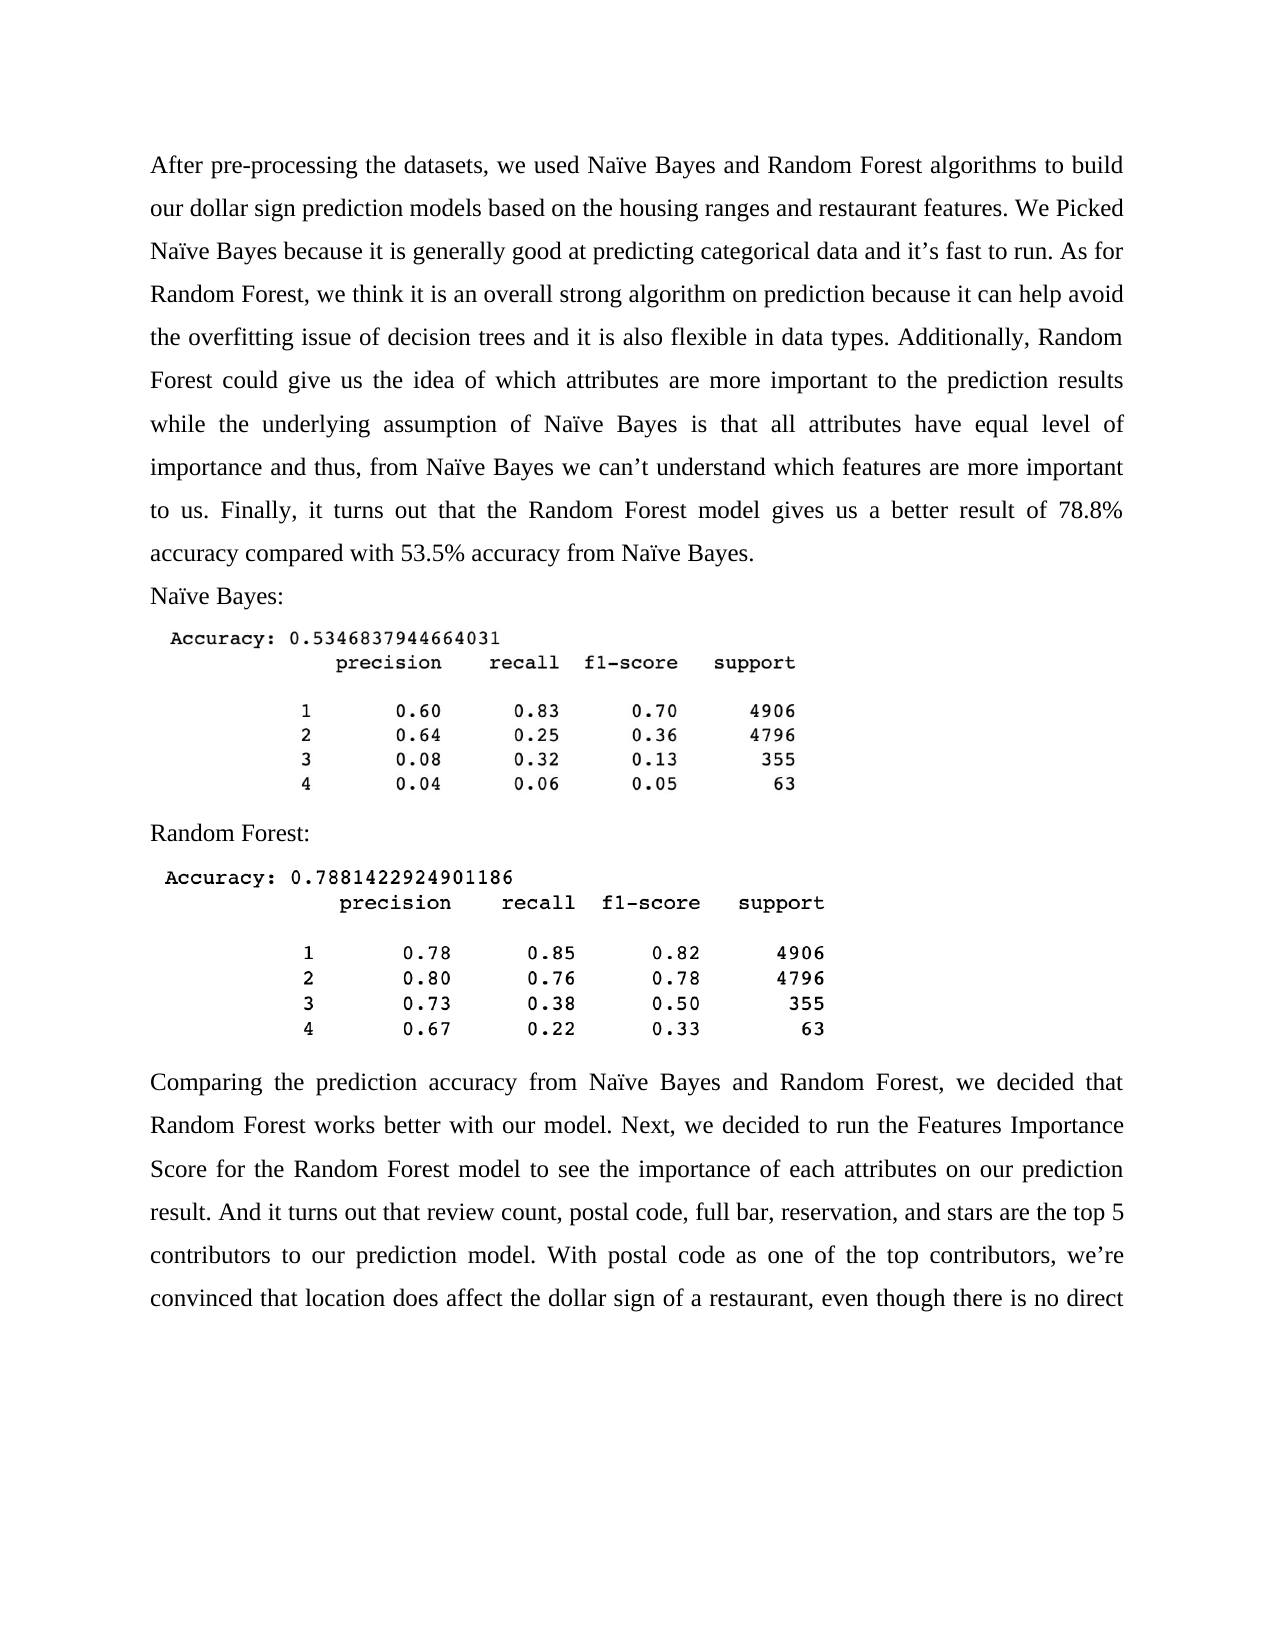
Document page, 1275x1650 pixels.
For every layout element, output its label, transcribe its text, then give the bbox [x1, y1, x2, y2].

text After pre-processing the datasets, we used Naïve Bayes and Random Forest algorithms to build our dollar sign prediction models based on the housing ranges and restaurant features. We Picked Naïve Bayes because it is generally good at predicting categorical data and it’s fast to run. As for Random Forest, we think it is an overall strong algorithm on prediction because it can help avoid the overfitting issue of decision trees and it is also flexible in data types. Additionally, Random Forest could give us the idea of which attributes are more important to the prediction results while the underlying assumption of Naïve Bayes is that all attributes have equal level of importance and thus, from Naïve Bayes we can’t understand which features are more important to us. Finally, it turns out that the Random Forest model gives us a better result of 78.8% accuracy compared with 53.5% accuracy from Naïve Bayes. [150, 150, 1125, 567]
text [150, 1067, 1125, 1312]
text Random Forest: [150, 818, 1125, 847]
picture [150, 624, 840, 805]
text Naïve Bayes: [150, 581, 1125, 610]
picture [150, 861, 866, 1054]
